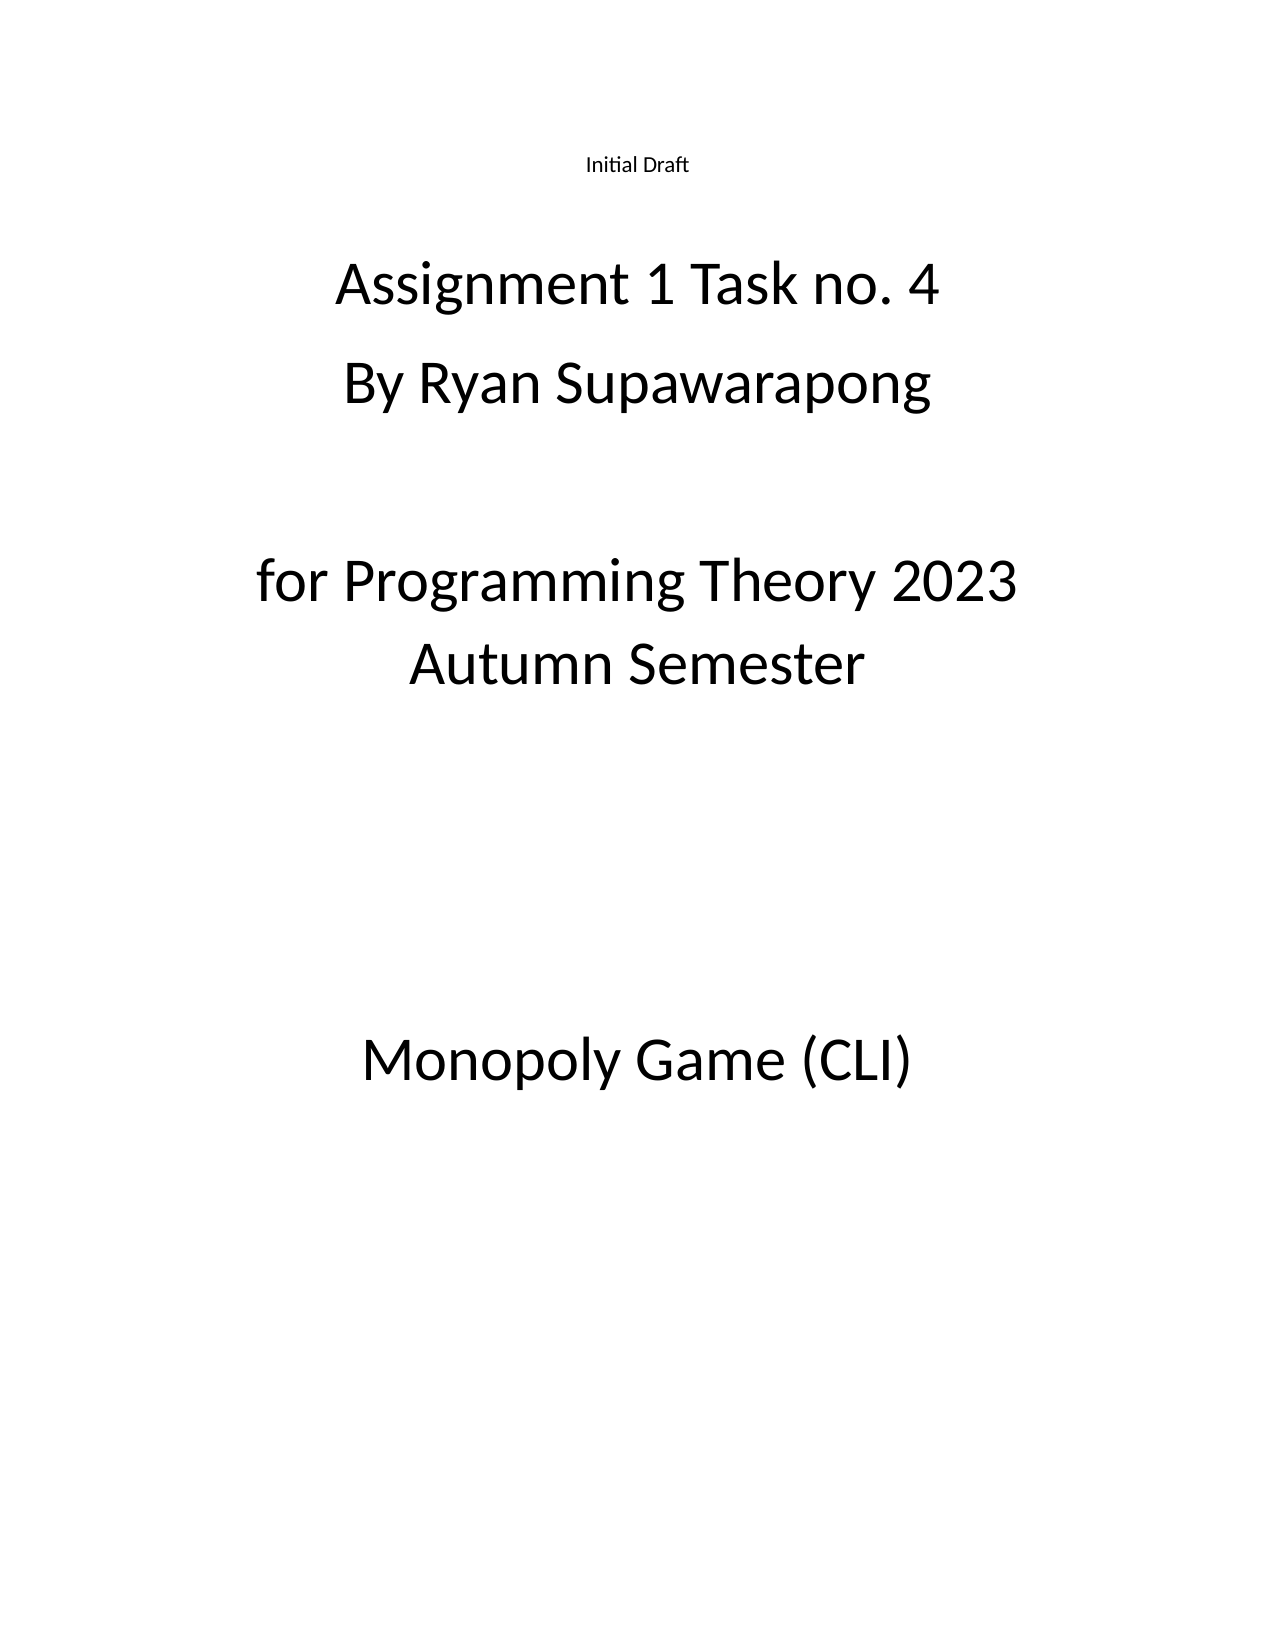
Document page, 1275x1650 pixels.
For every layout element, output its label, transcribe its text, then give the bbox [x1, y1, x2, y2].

text for Programming Theory 2023 Autumn Semester [150, 541, 1125, 700]
text Monopoly Game (CLI) [150, 1019, 1125, 1096]
text Assignment 1 Task no. 4 [150, 244, 1125, 320]
text Initial Draft [150, 150, 1125, 178]
text By Ryan Supawarapong [150, 343, 1125, 419]
